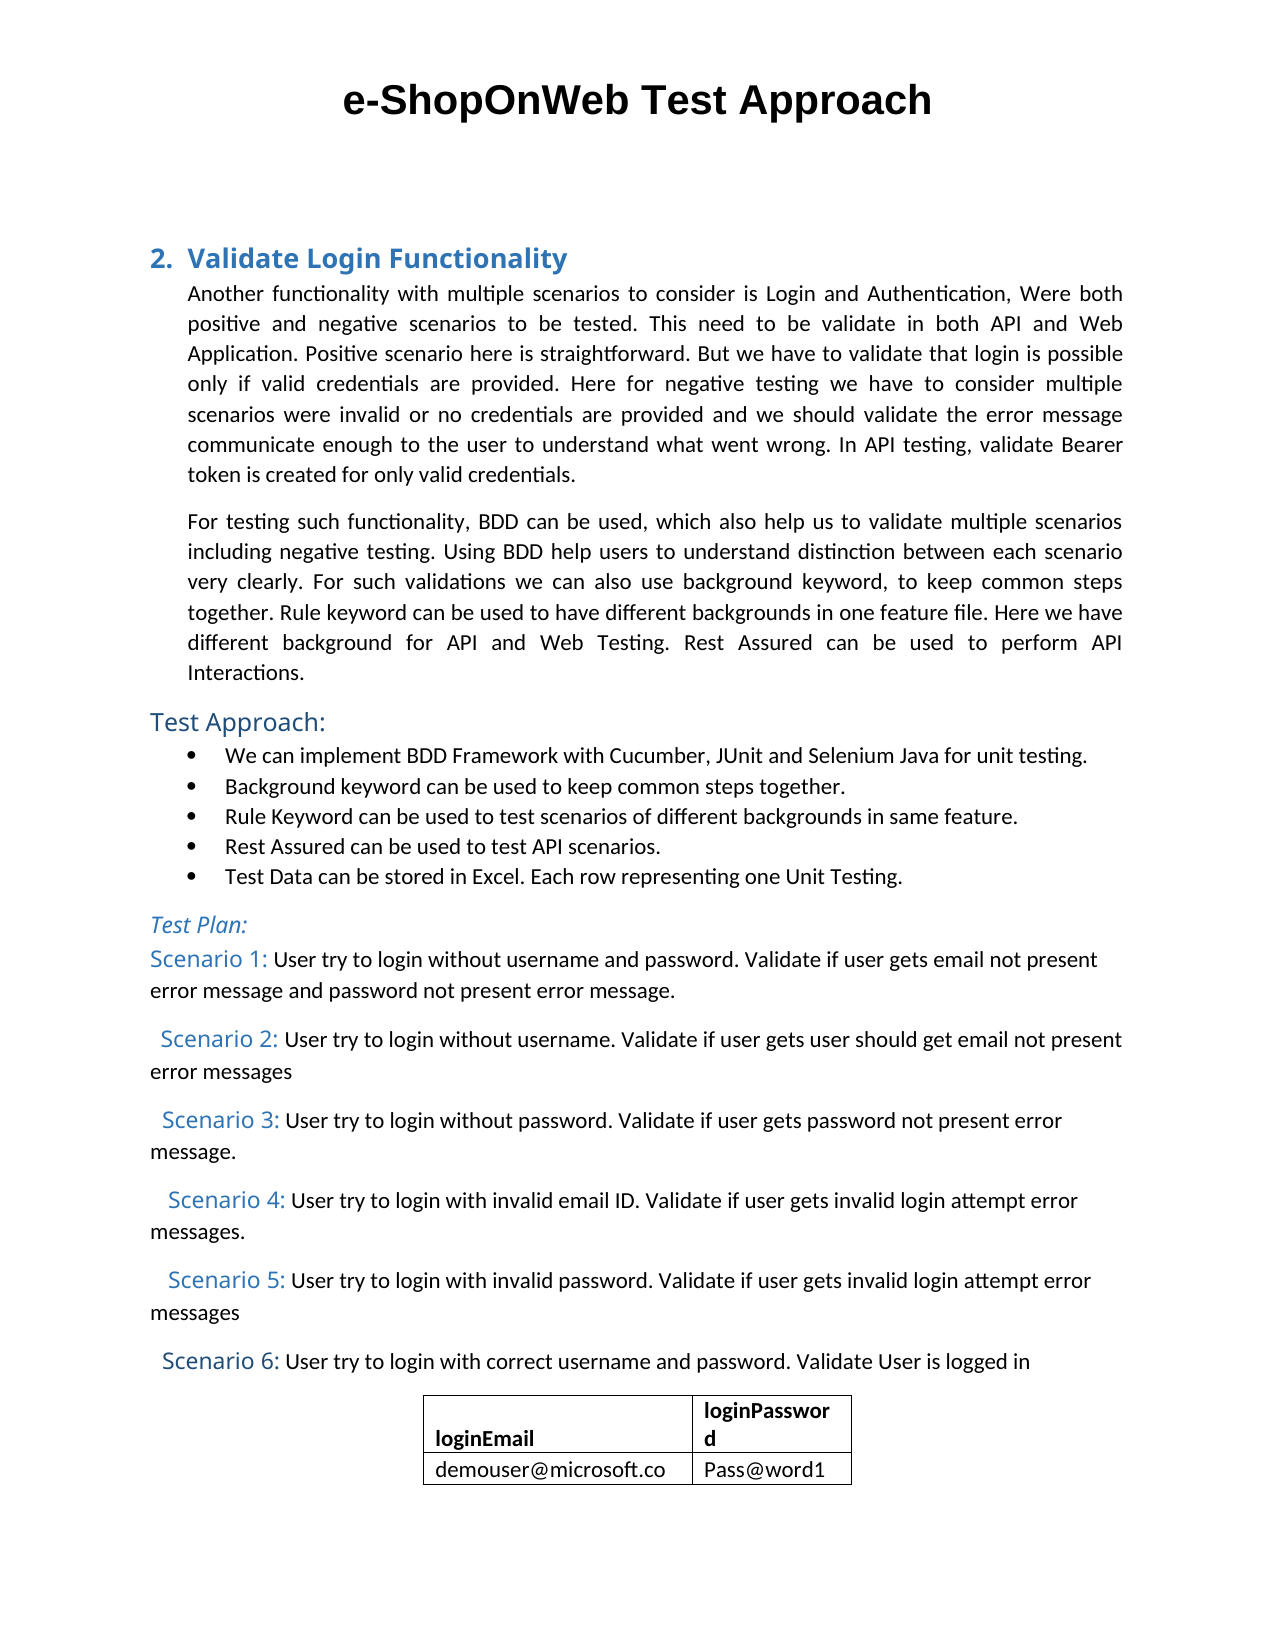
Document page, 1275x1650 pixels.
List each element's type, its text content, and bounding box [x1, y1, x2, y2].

text Scenario 4: User try to login with invalid email ID. Validate if user gets invalid login attempt error messages. [150, 1184, 1125, 1246]
text Scenario 3: User try to login without password. Validate if user gets password not present error message. [150, 1104, 1125, 1165]
subtitle Test Approach: [150, 705, 1125, 739]
table_header loginEmail [424, 1396, 692, 1452]
text Scenario 2: User try to login without username. Validate if user gets user should get email not present error messages [150, 1023, 1125, 1085]
list We can implement BDD Framework with Cucumber, JUnit and Selenium Java for unit testing. [187, 742, 1125, 770]
table_cell Pass@word1 [693, 1453, 851, 1483]
list Rest Assured can be used to test API scenarios. [187, 832, 1125, 860]
table_header loginPassword [693, 1396, 851, 1452]
subtitle Test Plan: [150, 909, 1125, 941]
list Background keyword can be used to keep common steps together. [187, 772, 1125, 800]
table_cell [424, 1453, 692, 1483]
text Scenario 6: User try to login with correct username and password. Validate User is logged in [150, 1345, 1125, 1376]
text Another functionality with multiple scenarios to consider is Login and Authentication, Were both positive and negative scenarios to be tested. This need to be validate in both API and Web Application. Positive scenario here is straightforward. But we have to validate that login is possible only if valid credentials are provided. Here for negative testing we have to consider multiple scenarios were invalid or no credentials are provided and we should validate the error message communicate enough to the user to understand what went wrong. In API testing, validate Bearer token is created for only valid credentials. [187, 279, 1125, 488]
text For testing such functionality, BDD can be used, which also help us to validate multiple scenarios including negative testing. Using BDD help users to understand distinction between each scenario very clearly. For such validations we can also use background keyword, to keep common steps together. Rule keyword can be used to have different backgrounds in one feature file. Here we have different background for API and Web Testing. Rest Assured can be used to perform API Interactions. [187, 507, 1125, 686]
text Scenario 5: User try to login with invalid password. Validate if user gets invalid login attempt error messages [150, 1264, 1125, 1326]
list Rule Keyword can be used to test scenarios of different backgrounds in same feature. [187, 802, 1125, 830]
list Test Data can be stored in Excel. Each row representing one Unit Testing. [187, 862, 1125, 891]
text Scenario 1: User try to login without username and password. Validate if user gets email not present error message and password not present error message. [150, 943, 1125, 1004]
subtitle Validate Login Functionality [150, 239, 1125, 276]
